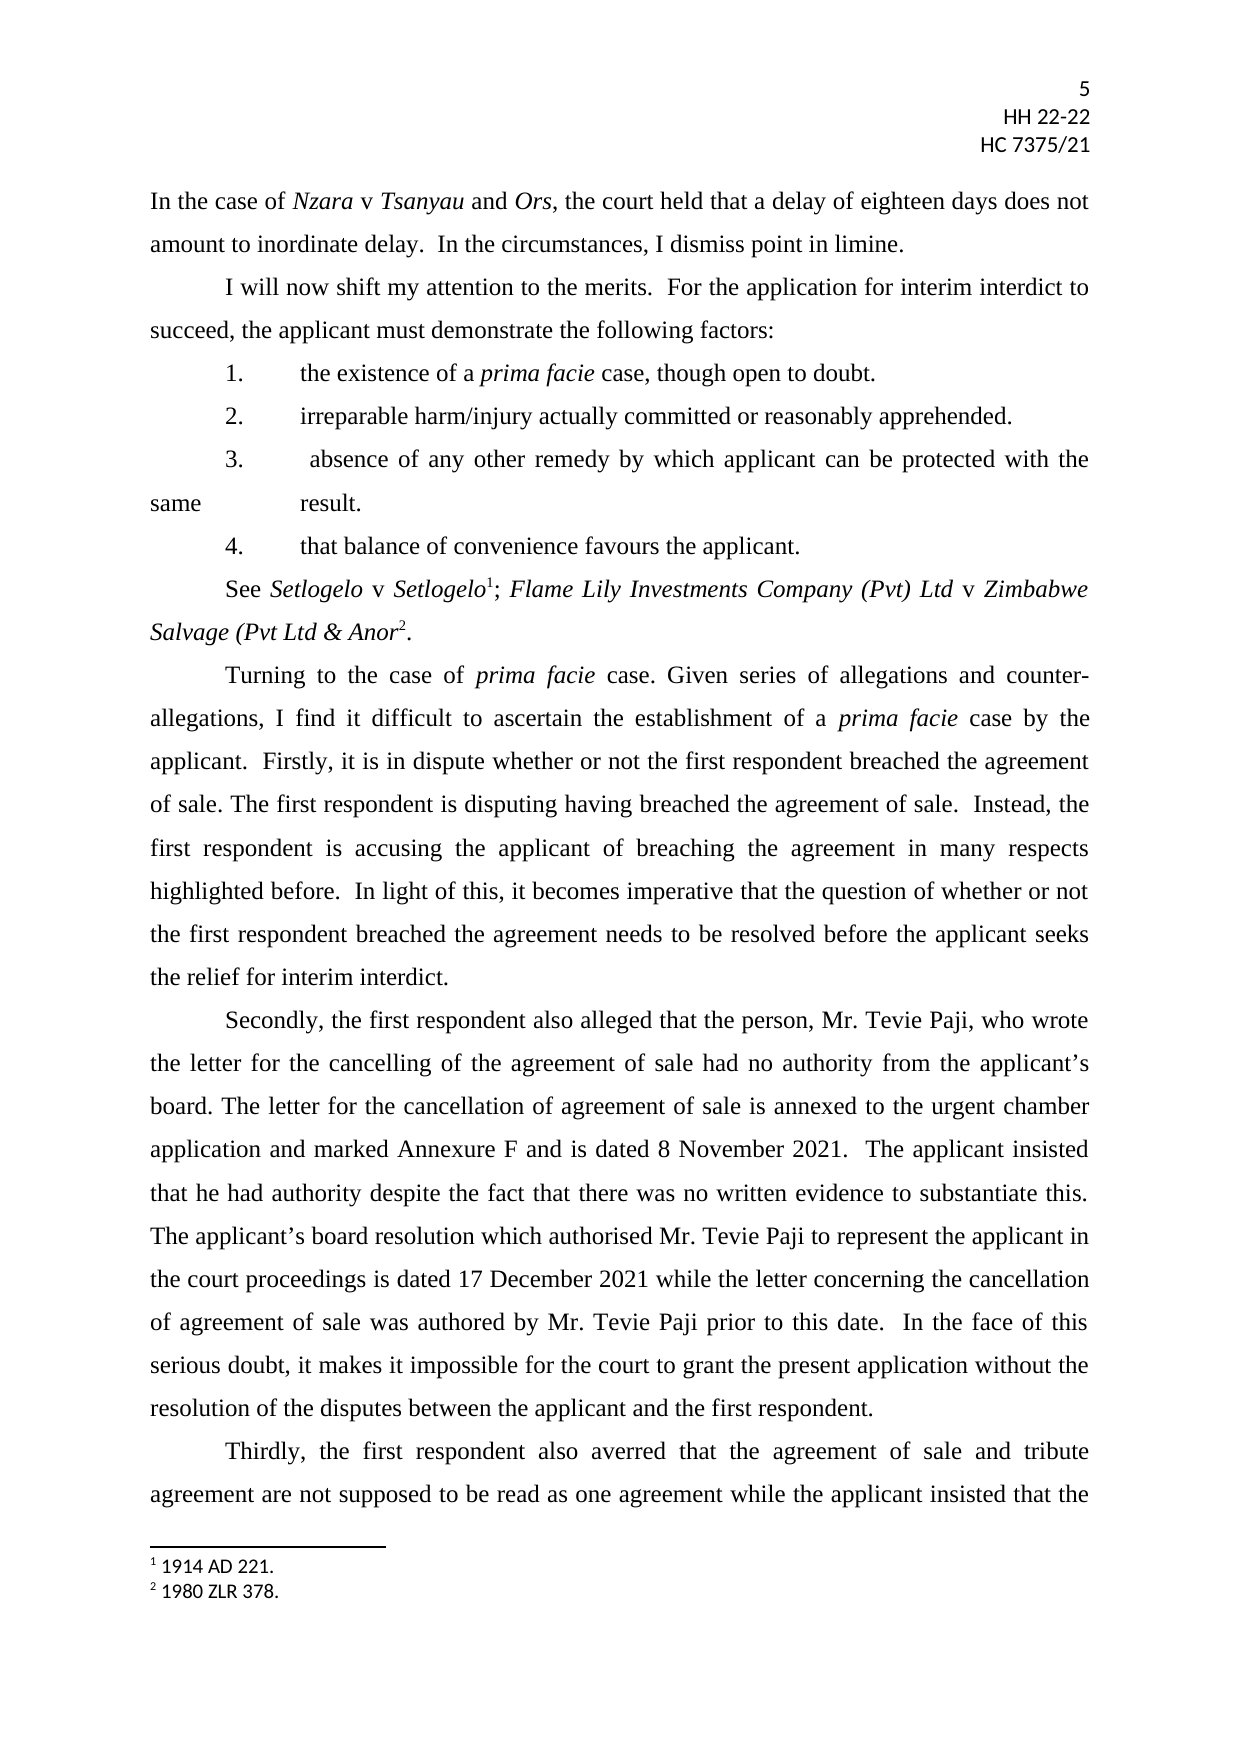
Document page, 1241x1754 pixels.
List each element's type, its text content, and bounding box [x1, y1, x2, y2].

text 4. that balance of convenience favours the applicant. [150, 531, 1090, 559]
text See Setlogelo v Setlogelo; Flame Lily Investments Company (Pvt) Ltd v Zimbabwe Salvage (Pvt Ltd & Anor. [150, 574, 1090, 646]
text 1. the existence of a prima facie case, though open to doubt. [150, 358, 1090, 387]
text I will now shift my attention to the merits. For the application for interim interdict to succeed, the applicant must demonstrate the following factors: [150, 272, 1090, 344]
text In the case of Nzara v Tsanyau and Ors, the court held that a delay of eighteen days does not amount to inordinate delay. In the circumstances, I dismiss point in limine. [150, 186, 1090, 258]
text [150, 1436, 1090, 1508]
text Secondly, the first respondent also alleged that the person, Mr. Tevie Paji, who wrote the letter for the cancelling of the agreement of sale had no authority from the applicant’s board. The letter for the cancellation of agreement of sale is annexed to the urgent chamber application and marked Annexure F and is dated 8 November 2021. The applicant insisted that he had authority despite the fact that there was no written evidence to substantiate this. The applicant’s board resolution which authorised Mr. Tevie Paji to represent the applicant in the court proceedings is dated 17 December 2021 while the letter concerning the cancellation of agreement of sale was authored by Mr. Tevie Paji prior to this date. In the face of this serious doubt, it makes it impossible for the court to grant the present application without the resolution of the disputes between the applicant and the first respondent. [150, 1005, 1090, 1422]
text 3. absence of any other remedy by which applicant can be protected with the same result. [150, 444, 1090, 516]
text 2. irreparable harm/injury actually committed or reasonably apprehended. [150, 401, 1090, 430]
text Turning to the case of prima facie case. Given series of allegations and counter-allegations, I find it difficult to ascertain the establishment of a prima facie case by the applicant. Firstly, it is in dispute whether or not the first respondent breached the agreement of sale. The first respondent is disputing having breached the agreement of sale. Instead, the first respondent is accusing the applicant of breaching the agreement in many respects highlighted before. In light of this, it becomes imperative that the question of whether or not the first respondent breached the agreement needs to be resolved before the applicant seeks the relief for interim interdict. [150, 660, 1090, 991]
